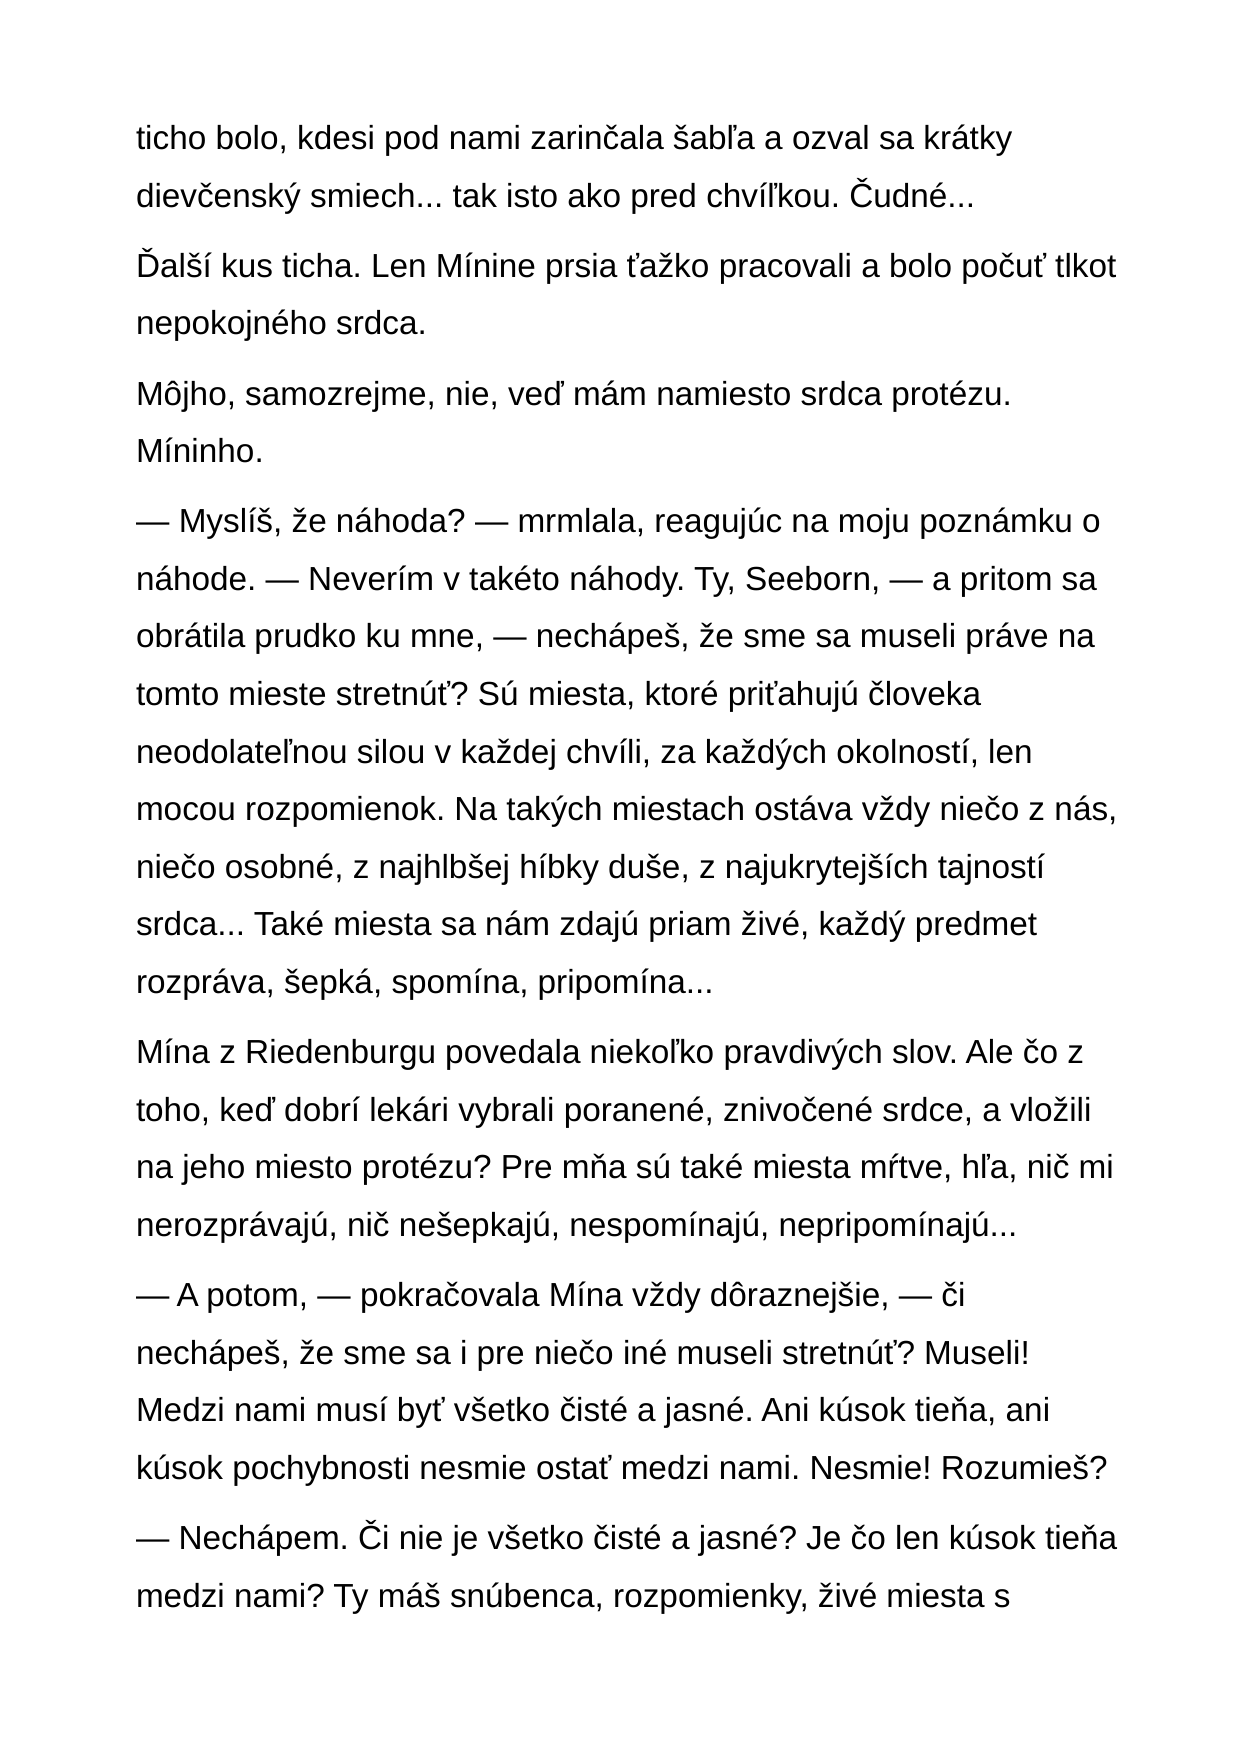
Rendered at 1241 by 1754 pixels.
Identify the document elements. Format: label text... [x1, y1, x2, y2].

text Môjho, samozrejme, nie, veď mám namiesto srdca protézu. Míninho. [136, 373, 1122, 469]
text — Myslíš, že náhoda? — mrmlala, reagujúc na moju poznámku o náhode. — Neverím v takéto náhody. Ty, Seeborn, — a pritom sa obrátila prudko ku mne, — nechápeš, že sme sa museli práve na tomto mieste stretnúť? Sú miesta, ktoré priťahujú človeka neodolateľnou silou v každej chvíli, za každých okolností, len mocou rozpomienok. Na takých miestach ostáva vždy niečo z nás, niečo osobné, z najhlbšej híbky duše, z najukrytejších tajností srdca... Také miesta sa nám zdajú priam živé, každý predmet rozpráva, šepká, spomína, pripomína... [136, 501, 1122, 1001]
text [136, 118, 1122, 214]
text Mína z Riedenburgu povedala niekoľko pravdivých slov. Ale čo z toho, keď dobrí lekári vybrali poranené, znivočené srdce, a vložili na jeho miesto protézu? Pre mňa sú také miesta mŕtve, hľa, nič mi nerozprávajú, nič nešepkajú, nespomínajú, nepripomínajú... [136, 1032, 1122, 1243]
text — A potom, — pokračovala Mína vždy dôraznejšie, — či nechápeš, že sme sa i pre niečo iné museli stretnúť? Museli! Medzi nami musí byť všetko čisté a jasné. Ani kúsok tieňa, ani kúsok pochybnosti nesmie ostať medzi nami. Nesmie! Rozumieš? [136, 1275, 1122, 1486]
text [136, 1518, 1122, 1614]
text Ďalší kus ticha. Len Mínine prsia ťažko pracovali a bolo počuť tlkot nepokojného srdca. [136, 246, 1122, 342]
